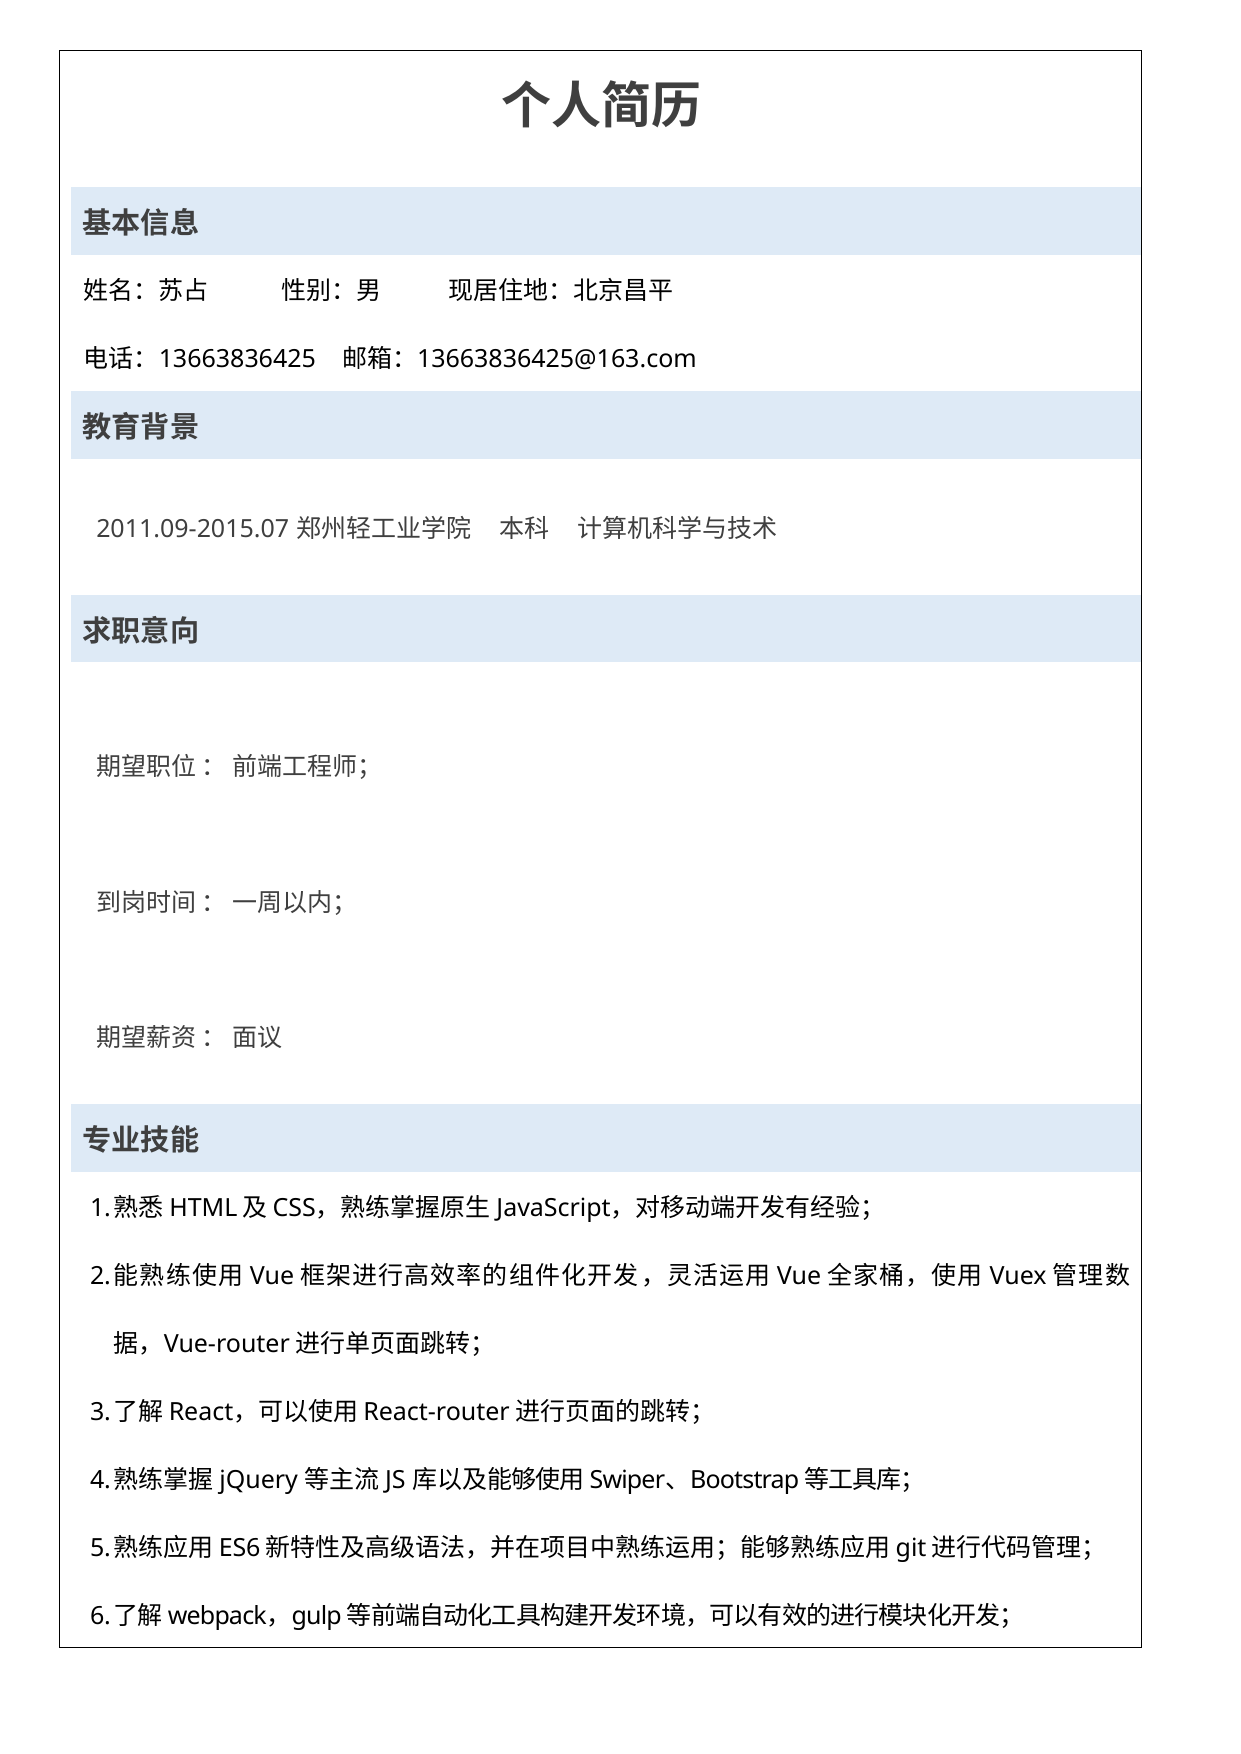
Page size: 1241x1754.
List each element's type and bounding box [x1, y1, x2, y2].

table_header [60, 51, 1141, 1647]
